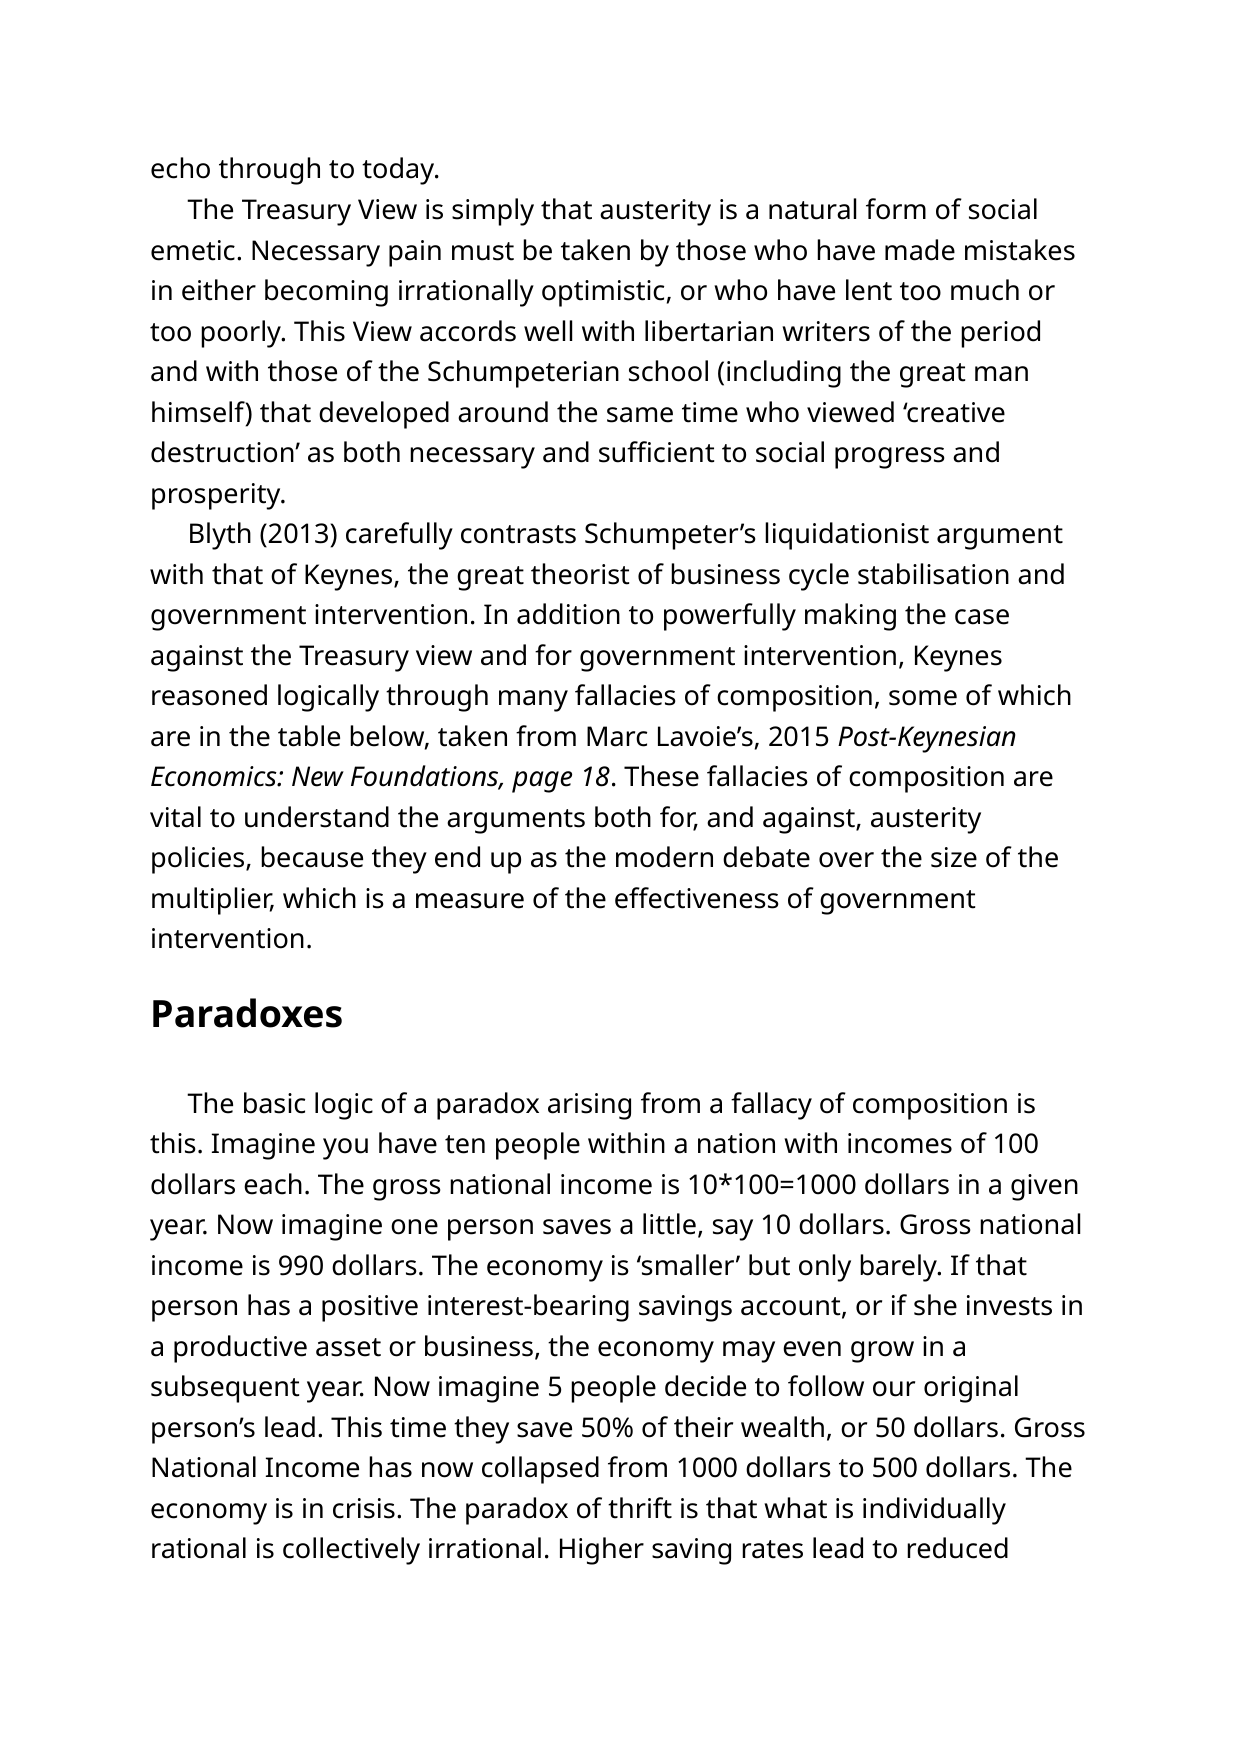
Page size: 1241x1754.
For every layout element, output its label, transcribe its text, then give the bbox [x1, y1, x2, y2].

subtitle Paradoxes [150, 987, 1090, 1038]
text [150, 150, 1090, 187]
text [150, 1084, 1090, 1567]
text Blyth (2013) carefully contrasts Schumpeter’s liquidationist argument with that of Keynes, the great theorist of business cycle stabilisation and government intervention. In addition to powerfully making the case against the Treasury view and for government intervention, Keynes reasoned logically through many fallacies of composition, some of which are in the table below, taken from Marc Lavoie’s, 2015 Post-Keynesian Economics: New Foundations, page 18. These fallacies of composition are vital to understand the arguments both for, and against, austerity policies, because they end up as the modern debate over the size of the multiplier, which is a measure of the effectiveness of government intervention. [150, 515, 1090, 957]
text The Treasury View is simply that austerity is a natural form of social emetic. Necessary pain must be taken by those who have made mistakes in either becoming irrationally optimistic, or who have lent too much or too poorly. This View accords well with libertarian writers of the period and with those of the Schumpeterian school (including the great man himself) that developed around the same time who viewed ‘creative destruction’ as both necessary and sufficient to social progress and prosperity. [150, 191, 1090, 511]
